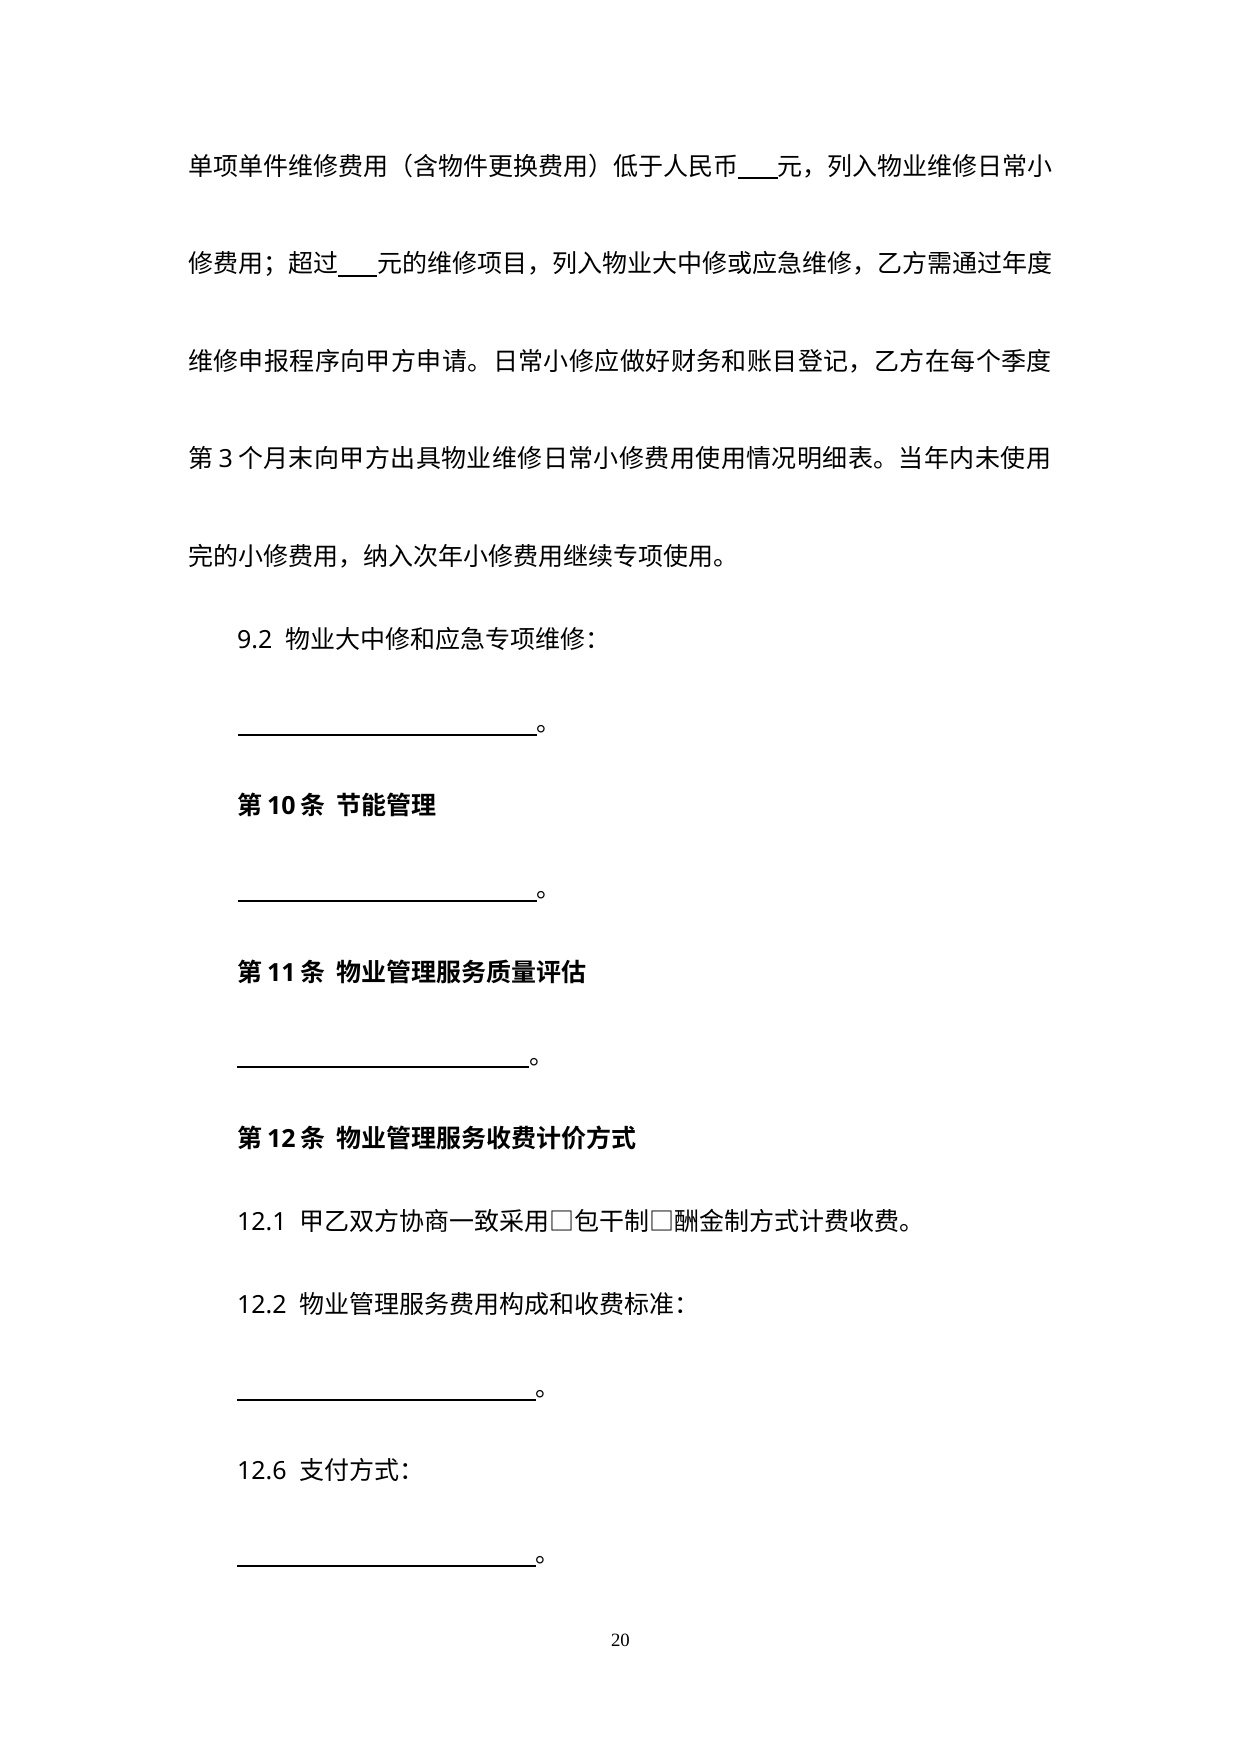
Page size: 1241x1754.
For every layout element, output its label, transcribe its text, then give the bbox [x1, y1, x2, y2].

text 第10条 节能管理 [188, 771, 1052, 836]
text 第11条 物业管理服务质量评估 [188, 938, 1052, 1003]
text 12.6 支付方式： [188, 1436, 1052, 1501]
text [188, 132, 1052, 587]
text 。 [188, 688, 1052, 753]
text 12.1 甲乙双方协商一致采用□包干制□酬金制方式计费收费。 [188, 1187, 1052, 1252]
text 。 [188, 1021, 1052, 1086]
text 。 [188, 1353, 1052, 1418]
text 。 [188, 1519, 1052, 1584]
text 。 [188, 854, 1052, 919]
text 9.2 物业大中修和应急专项维修： [188, 605, 1052, 670]
text 12.2 物业管理服务费用构成和收费标准： [188, 1270, 1052, 1335]
text 第12条 物业管理服务收费计价方式 [188, 1104, 1052, 1169]
